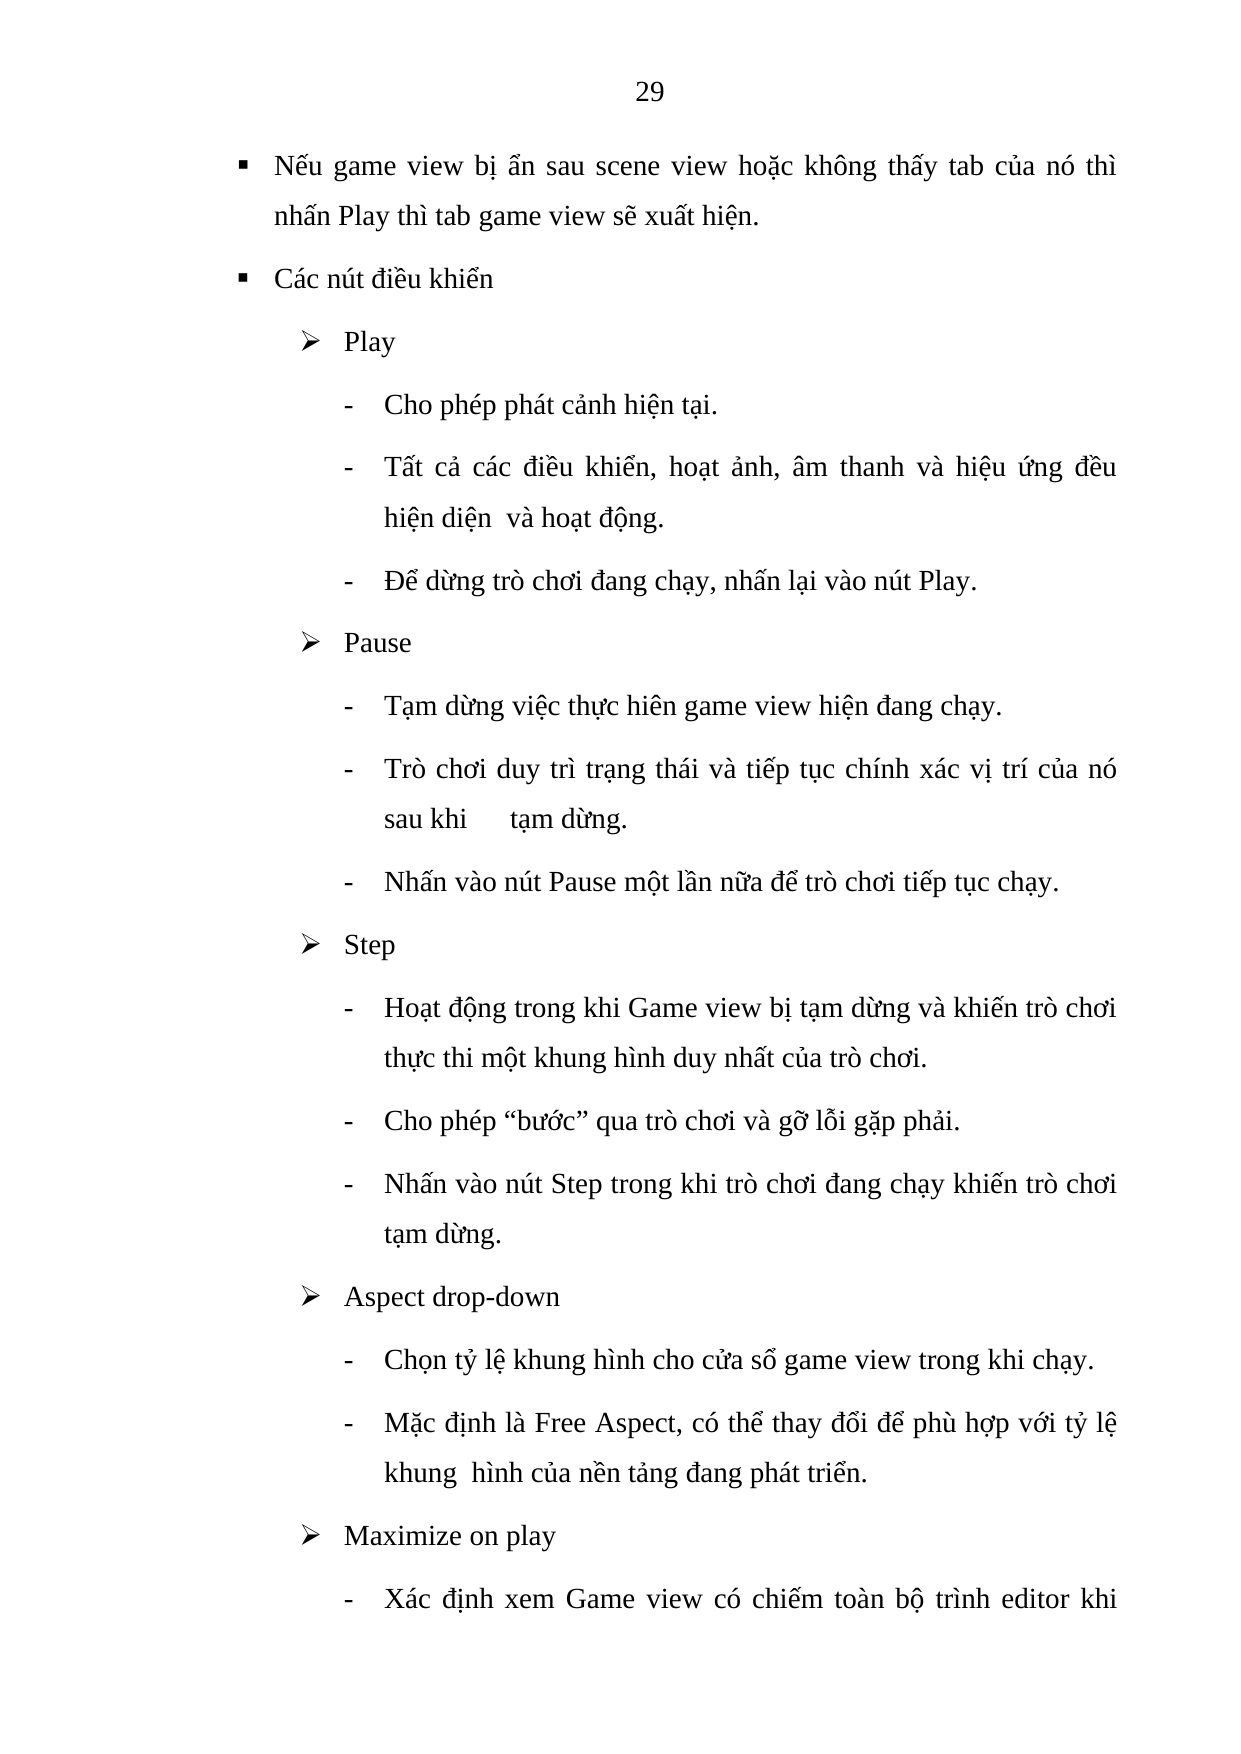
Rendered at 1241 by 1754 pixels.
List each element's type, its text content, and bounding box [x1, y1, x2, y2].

list Để dừng trò chơi đang chạy, nhấn lại vào nút Play. [344, 563, 1118, 596]
list Maximize on play [299, 1518, 1118, 1552]
list Step [299, 927, 1118, 961]
list Cho phép “bước” qua trò chơi và gỡ lỗi gặp phải. [344, 1103, 1118, 1137]
list Trò chơi duy trì trạng thái và tiếp tục chính xác vị trí của nó sau khi tạm dừng. [344, 751, 1118, 835]
list Pause [299, 626, 1118, 659]
list Nếu game view bị ẩn sau scene view hoặc không thấy tab của nó thì nhấn Play thì tab game view sẽ xuất hiện. [236, 148, 1118, 232]
list Play [299, 324, 1118, 357]
list Tất cả các điều khiển, hoạt ảnh, âm thanh và hiệu ứng đều hiện diện và hoạt động. [344, 449, 1118, 533]
list Mặc định là Free Aspect, có thể thay đổi để phù hợp với tỷ lệ khung hình của nền tảng đang phát triển. [344, 1405, 1118, 1489]
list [344, 1581, 1118, 1614]
list Tạm dừng việc thực hiên game view hiện đang chạy. [344, 688, 1118, 722]
list Aspect drop-down [299, 1279, 1118, 1313]
list Nhấn vào nút Step trong khi trò chơi đang chạy khiến trò chơi tạm dừng. [344, 1166, 1118, 1250]
list Chọn tỷ lệ khung hình cho cửa sổ game view trong khi chạy. [344, 1342, 1118, 1376]
list Nhấn vào nút Pause một lần nữa để trò chơi tiếp tục chạy. [344, 864, 1118, 898]
list Hoạt động trong khi Game view bị tạm dừng và khiến trò chơi thực thi một khung hình duy nhất của trò chơi. [344, 990, 1118, 1074]
list Các nút điều khiển [236, 261, 1118, 294]
list Cho phép phát cảnh hiện tại. [344, 387, 1118, 420]
